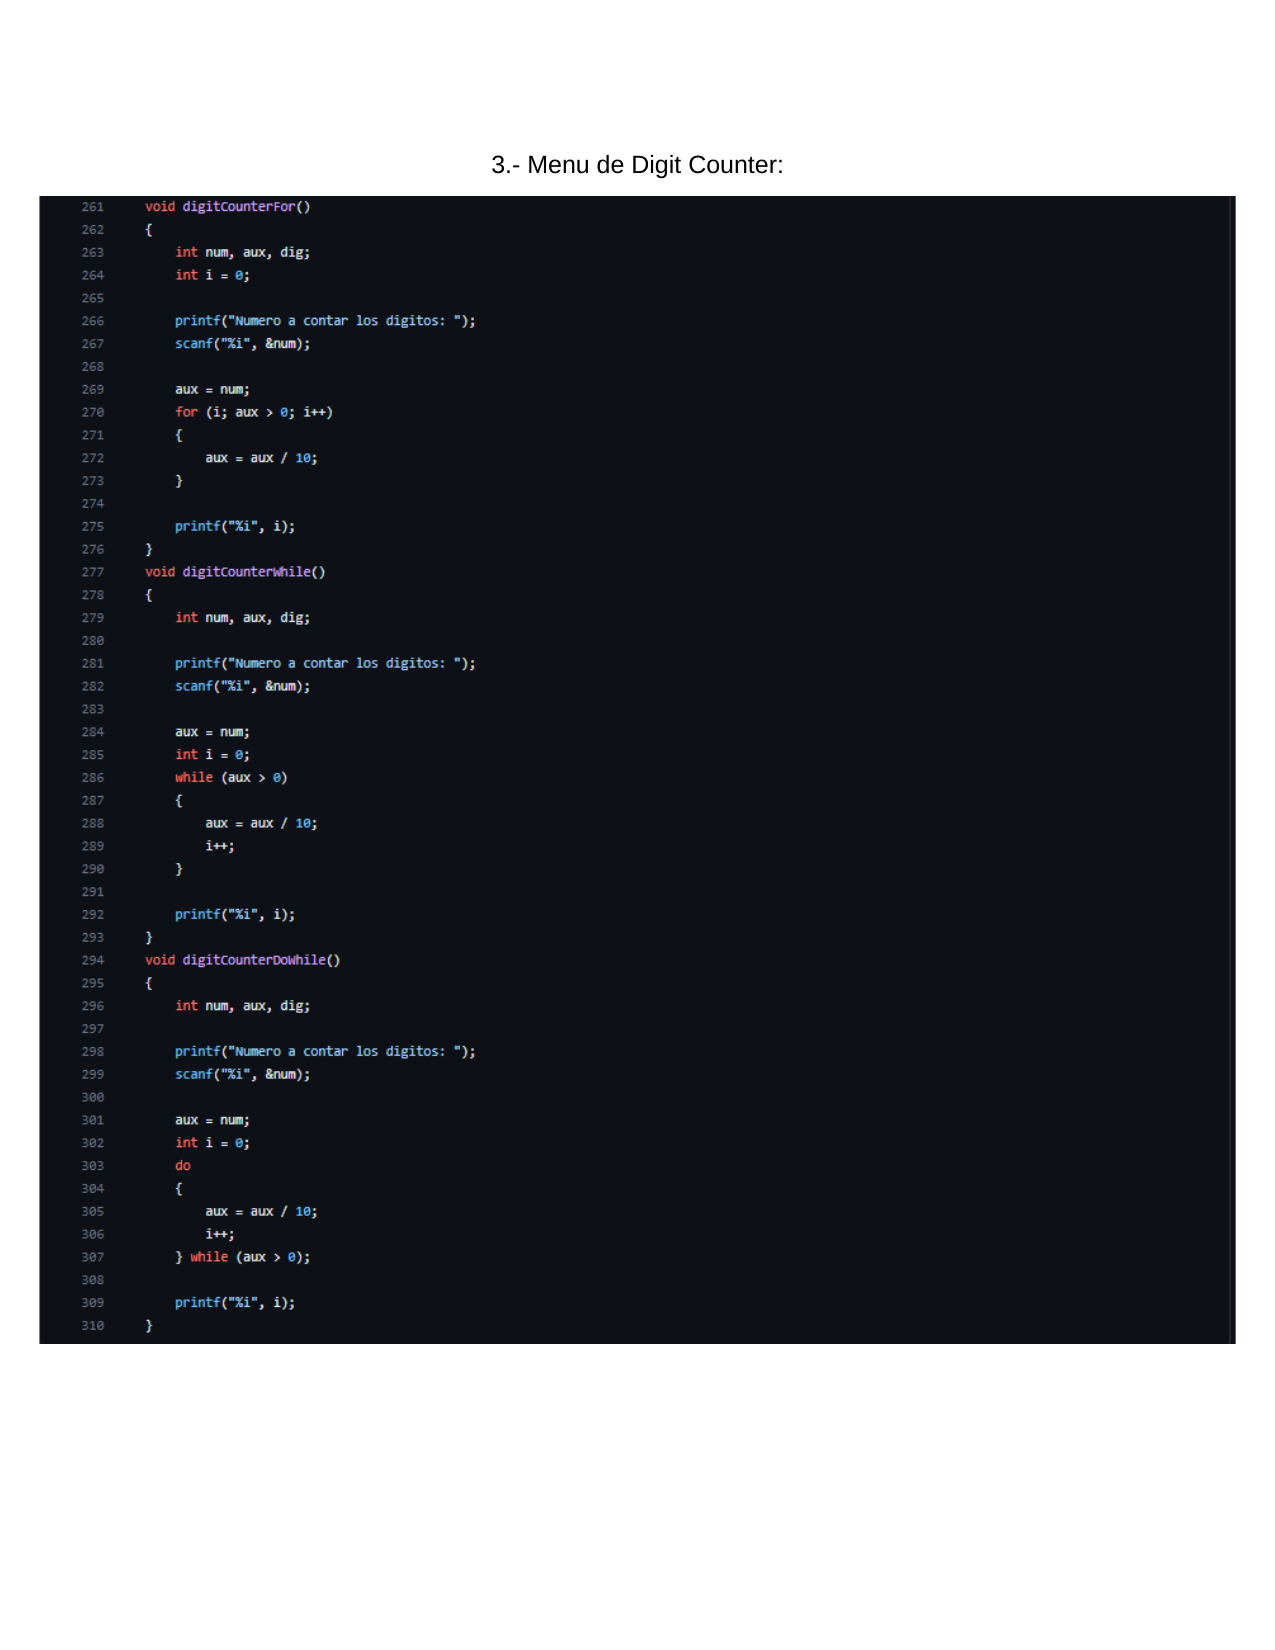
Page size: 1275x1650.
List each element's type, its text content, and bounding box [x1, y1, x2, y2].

picture [39, 196, 1236, 1344]
text 3.- Menu de Digit Counter: [150, 150, 1125, 179]
